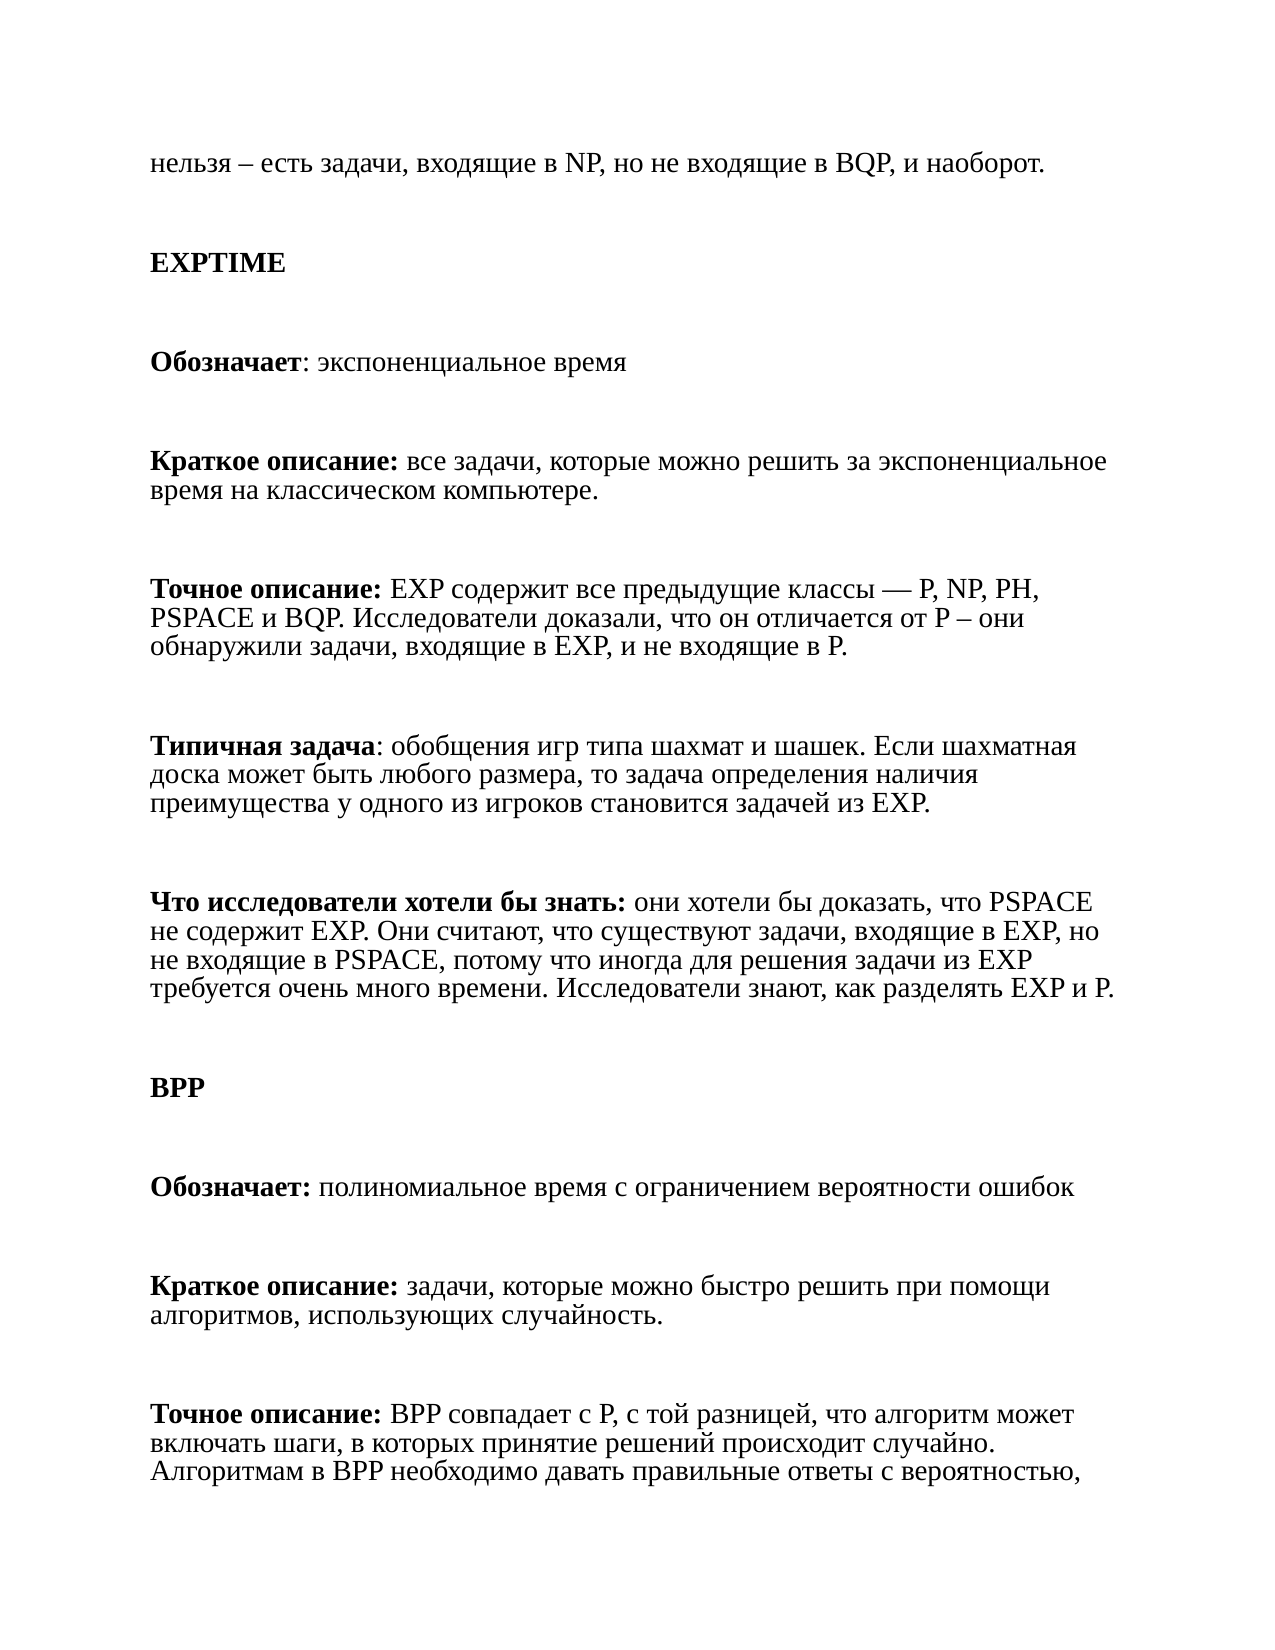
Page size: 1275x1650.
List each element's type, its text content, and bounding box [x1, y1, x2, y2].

text Что исследователи хотели бы знать: они хотели бы доказать, что PSPACE не содержит EXP. Они считают, что существуют задачи, входящие в EXP, но не входящие в PSPACE, потому что иногда для решения задачи из EXP требуется очень много времени. Исследователи знают, как разделять EXP и P. [150, 889, 1125, 1004]
text Обозначает: экспоненциальное время [150, 348, 1125, 377]
text BPP [150, 1074, 1125, 1103]
text Обозначает: полиномиальное время с ограничением вероятности ошибок [150, 1173, 1125, 1202]
text Краткое описание: задачи, которые можно быстро решить при помощи алгоритмов, использующих случайность. [150, 1272, 1125, 1330]
text EXPTIME [150, 249, 1125, 278]
text Типичная задача: обобщения игр типа шахмат и шашек. Если шахматная доска может быть любого размера, то задача определения наличия преимущества у одного из игроков становится задачей из EXP. [150, 732, 1125, 818]
text Краткое описание: все задачи, которые можно решить за экспоненциальное время на классическом компьютере. [150, 447, 1125, 505]
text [150, 1400, 1125, 1487]
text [150, 150, 1125, 179]
text Точное описание: EXP содержит все предыдущие классы — P, NP, PH, PSPACE и BQP. Исследователи доказали, что он отличается от P – они обнаружили задачи, входящие в EXP, и не входящие в P. [150, 575, 1125, 662]
